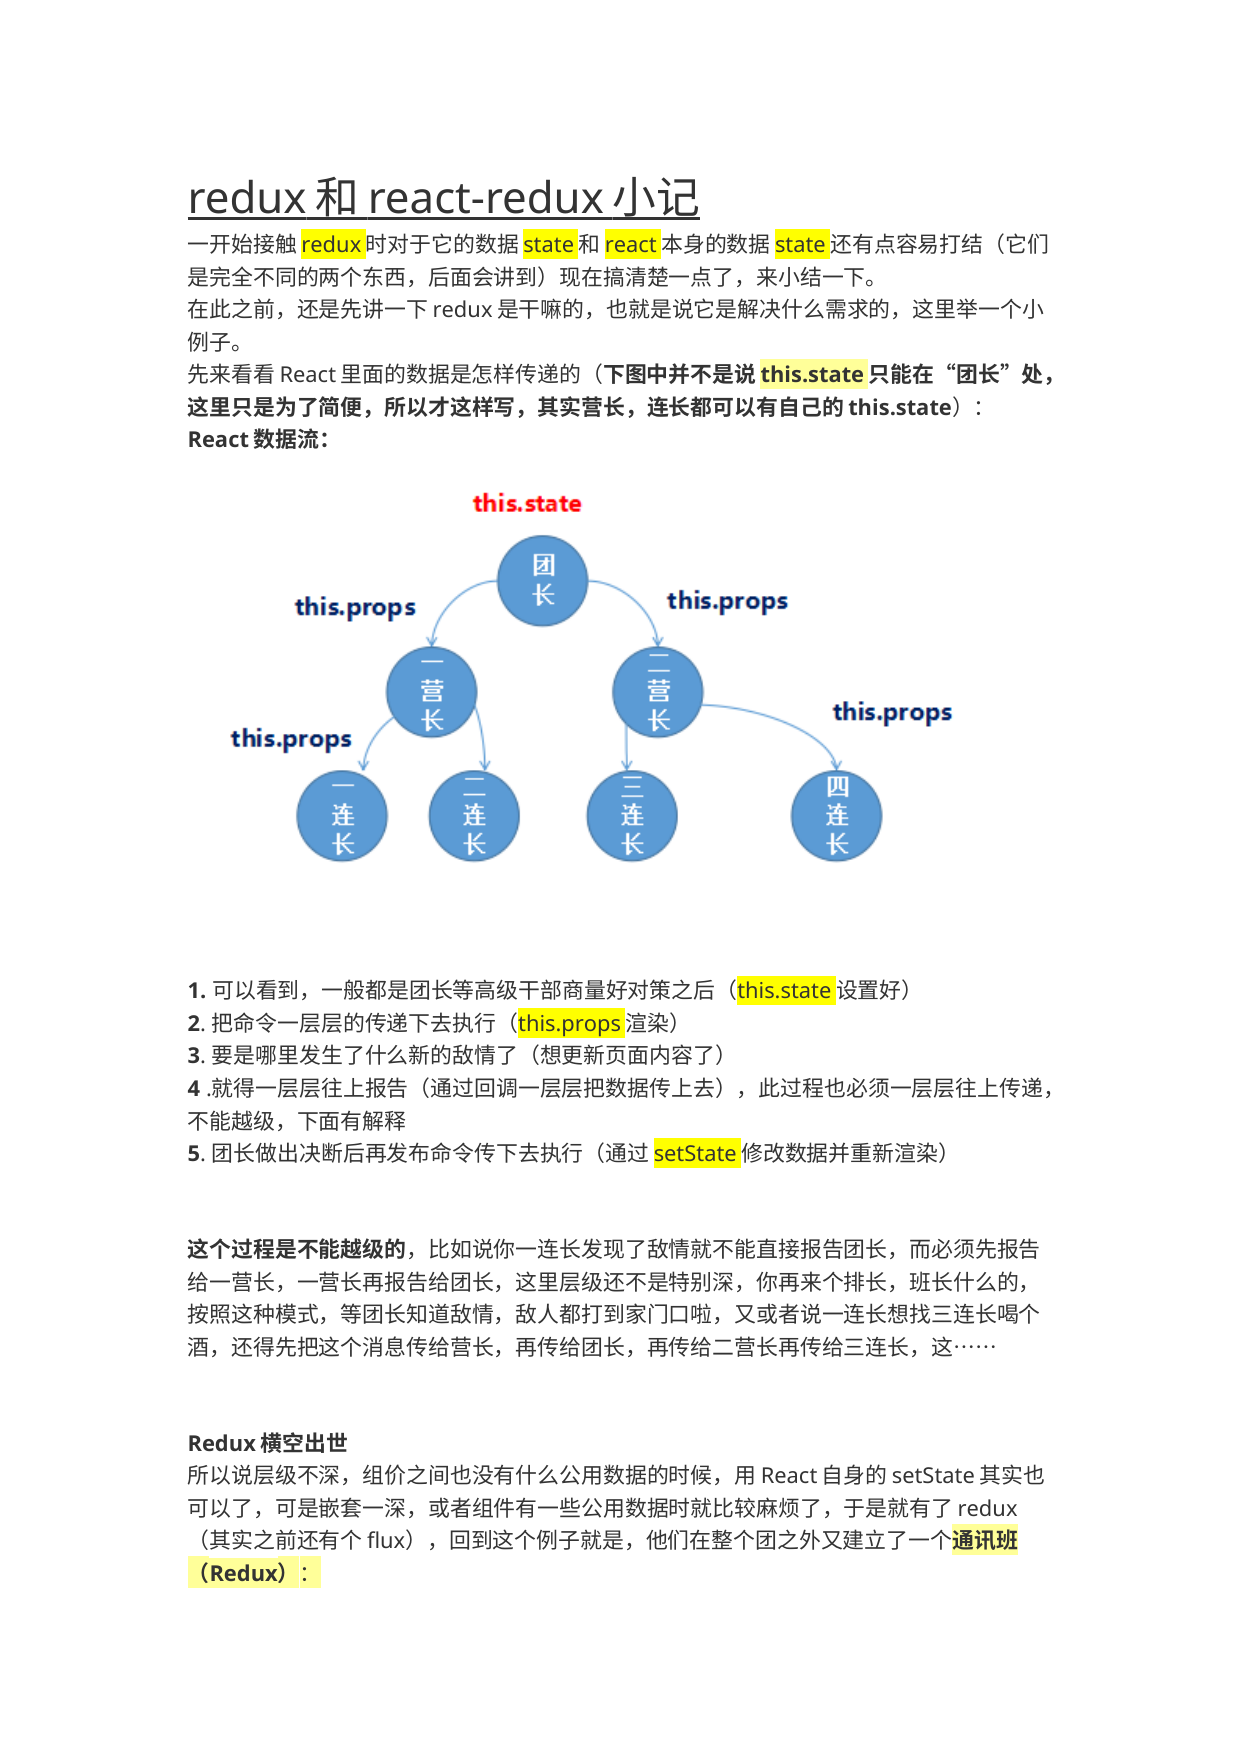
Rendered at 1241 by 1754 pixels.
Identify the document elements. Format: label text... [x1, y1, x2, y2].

text 5. 团长做出决断后再发布命令传下去执行（通过setState修改数据并重新渲染） [187, 1136, 1053, 1168]
text 所以说层级不深，组价之间也没有什么公用数据的时候，用React自身的setState其实也可以了，可是嵌套一深，或者组件有一些公用数据时就比较麻烦了，于是就有了redux（其实之前还有个flux），回到这个例子就是，他们在整个团之外又建立了一个通讯班（Redux）： [187, 1458, 1053, 1588]
text 这个过程是不能越级的，比如说你一连长发现了敌情就不能直接报告团长，而必须先报告给一营长，一营长再报告给团长，这里层级还不是特别深，你再来个排长，班长什么的，按照这种模式，等团长知道敌情，敌人都打到家门口啦，又或者说一连长想找三连长喝个酒，还得先把这个消息传给营长，再传给团长，再传给二营长再传给三连长，这…… [187, 1232, 1053, 1362]
text React数据流： [187, 422, 1053, 454]
text 先来看看React里面的数据是怎样传递的（下图中并不是说this.state只能在“团长”处，这里只是为了简便，所以才这样写，其实营长，连长都可以有自己的this.state）： [187, 357, 1053, 422]
text redux和react-redux小记 [187, 162, 1053, 227]
text 1. 可以看到，一般都是团长等高级干部商量好对策之后（this.state设置好） [187, 973, 1053, 1006]
text 在此之前，还是先讲一下redux是干嘛的，也就是说它是解决什么需求的，这里举一个小例子。 [187, 292, 1053, 357]
picture [187, 454, 972, 885]
text Redux横空出世 [187, 1426, 1053, 1458]
text 3. 要是哪里发生了什么新的敌情了（想更新页面内容了） [187, 1038, 1053, 1071]
text 一开始接触redux时对于它的数据state和react本身的数据state还有点容易打结（它们是完全不同的两个东西，后面会讲到）现在搞清楚一点了，来小结一下。 [187, 227, 1053, 292]
text 2. 把命令一层层的传递下去执行（this.props渲染） [187, 1006, 1053, 1038]
text 4 .就得一层层往上报告（通过回调一层层把数据传上去），此过程也必须一层层往上传递，不能越级，下面有解释 [187, 1071, 1053, 1136]
